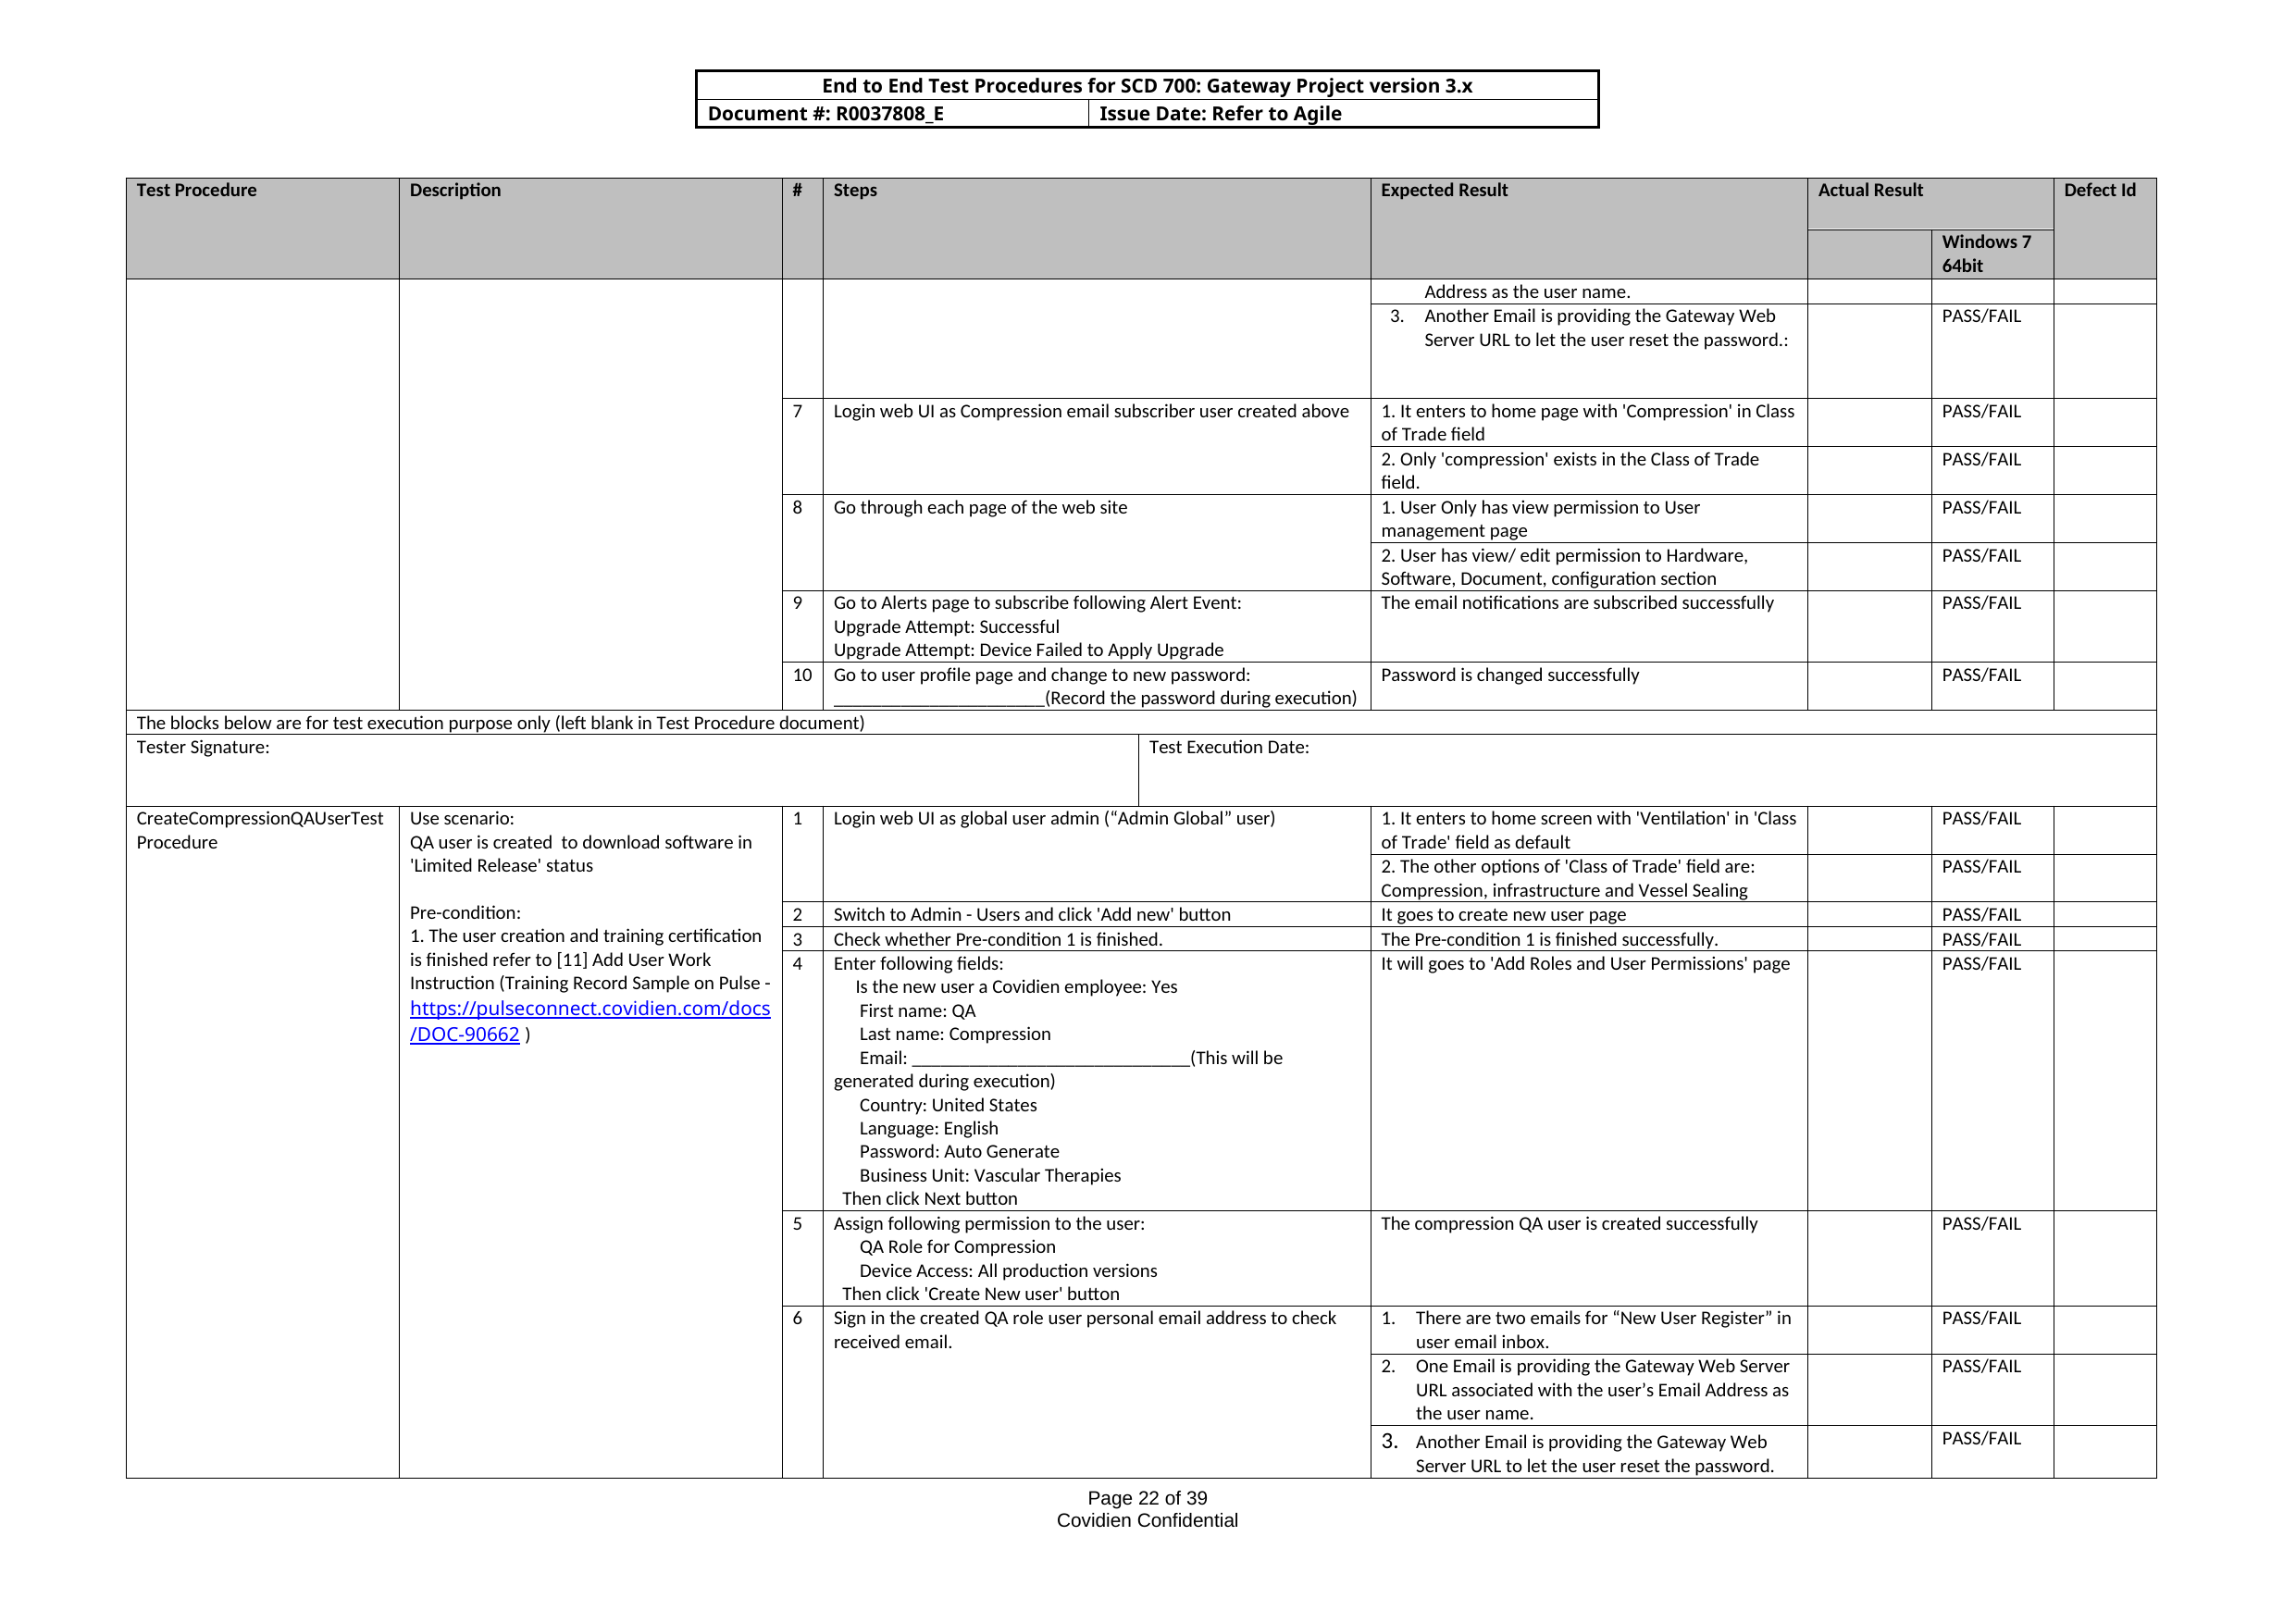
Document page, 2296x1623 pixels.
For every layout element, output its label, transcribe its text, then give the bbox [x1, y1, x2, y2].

table_cell Go to user profile page and change to new password: ______________________(Record the password during execution) [824, 663, 1371, 710]
table_cell [1808, 1211, 1931, 1306]
table_header Test Procedure [127, 179, 399, 279]
table_cell [2054, 855, 2156, 901]
table_cell 1. It enters to home page with 'Compression' in Class of Trade field [1371, 399, 1807, 446]
table_cell [1808, 279, 1931, 303]
table_cell The blocks below are for test execution purpose only (left blank in Test Procedure document) [127, 711, 2156, 734]
table_cell PASS/FAIL [1932, 1355, 2054, 1425]
table_cell Go through each page of the web site [824, 495, 1371, 590]
table_cell 7 [783, 399, 823, 494]
table_cell The Pre-condition 1 is finished successfully. [1371, 927, 1807, 950]
table_cell 2. Only 'compression' exists in the Class of Trade field. [1371, 447, 1807, 494]
table_header Expected Result [1371, 179, 1807, 279]
table_cell The email notifications are subscribed successfully [1371, 591, 1807, 662]
table_cell [2054, 543, 2156, 590]
table_cell PASS/FAIL [1932, 807, 2054, 853]
table_cell [1808, 304, 1931, 398]
table_cell PASS/FAIL [1932, 591, 2054, 662]
table_cell PASS/FAIL [1932, 543, 2054, 590]
table_header Actual Result [1808, 179, 2054, 229]
table_cell 3 [783, 927, 823, 950]
table_cell Another Email is providing the Gateway Web Server URL to let the user reset the password.: [1371, 304, 1807, 398]
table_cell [1371, 279, 1807, 303]
table_cell 1. It enters to home screen with 'Ventilation' in 'Class of Trade' field as default [1371, 807, 1807, 853]
table_cell 2 [783, 902, 823, 926]
table_cell [2054, 902, 2156, 926]
table_cell Login web UI as global user admin (“Admin Global” user) [824, 807, 1371, 901]
table_cell [2054, 951, 2156, 1210]
table_cell Check whether Pre-condition 1 is finished. [824, 927, 1371, 950]
table_cell [1808, 951, 1931, 1210]
table_cell Password is changed successfully [1371, 663, 1807, 710]
table_header Defect Id [2054, 179, 2156, 279]
table_cell PASS/FAIL [1932, 447, 2054, 494]
table_cell It goes to create new user page [1371, 902, 1807, 926]
table_cell [1808, 1307, 1931, 1353]
table_cell [1808, 591, 1931, 662]
table_cell PASS/FAIL [1932, 279, 2054, 303]
table_cell PASS/FAIL [1932, 304, 2054, 398]
table_cell 6 [783, 1307, 823, 1478]
table_cell Sign in the created QA role user personal email address to check received email. [824, 1307, 1371, 1478]
table_cell 2. The other options of 'Class of Trade' field are: Compression, infrastructure and Vessel Sealing [1371, 855, 1807, 901]
table_cell 1 [783, 807, 823, 901]
table_cell 5 [783, 1211, 823, 1306]
table_header Description [400, 179, 782, 279]
table_cell [2054, 304, 2156, 398]
table_cell [1808, 543, 1931, 590]
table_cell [1371, 1426, 1807, 1478]
table_cell [2054, 447, 2156, 494]
table_cell Test Execution Date: [1139, 735, 2156, 806]
table_cell [2054, 807, 2156, 853]
table_cell [2054, 279, 2156, 303]
table_cell Use scenario: QA user is created to download software in 'Limited Release' status Pre-condition: 1. The user creation and training certification is finished refer to [11] Add User Work Instruction (Training Record Sample on Pulse - https://pulseconnect.covidien.com/docs/DOC-90662 ) [400, 807, 782, 1478]
table_cell Switch to Admin - Users and click 'Add new' button [824, 902, 1371, 926]
table_cell [1808, 902, 1931, 926]
table_header # [783, 179, 823, 279]
table_cell [2054, 927, 2156, 950]
table_cell Tester Signature: [127, 735, 1138, 806]
table_cell CreateCompressionQAUserTestProcedure [127, 807, 399, 1478]
table_cell [2054, 591, 2156, 662]
table_cell [2054, 399, 2156, 446]
table_cell PASS/FAIL [1932, 399, 2054, 446]
table_cell [1808, 1355, 1931, 1425]
table_cell [2054, 1355, 2156, 1425]
table_header Steps [824, 179, 1371, 279]
table_cell [2054, 1211, 2156, 1306]
table_cell Go to Alerts page to subscribe following Alert Event: Upgrade Attempt: Successful Upgrade Attempt: Device Failed to Apply Upgrade [824, 591, 1371, 662]
table_cell 2. User has view/ edit permission to Hardware, Software, Document, configuration section [1371, 543, 1807, 590]
table_cell Login web UI as Compression email subscriber user created above [824, 399, 1371, 494]
table_cell 9 [783, 591, 823, 662]
table_cell Assign following permission to the user: QA Role for Compression Device Access: All production versions Then click 'Create New user' button [824, 1211, 1371, 1306]
table_cell PASS/FAIL [1932, 855, 2054, 901]
table_cell It will goes to 'Add Roles and User Permissions' page [1371, 951, 1807, 1210]
table_cell [1808, 855, 1931, 901]
table_cell The compression QA user is created successfully [1371, 1211, 1807, 1306]
table_cell Enter following fields: Is the new user a Covidien employee: Yes First name: QA Last name: Compression Email: _____________________________(This will be generated during execution) Country: United States Language: English Password: Auto Generate Business Unit: Vascular Therapies Then click Next button [824, 951, 1371, 1210]
table_cell [1808, 399, 1931, 446]
table_cell PASS/FAIL [1932, 1426, 2054, 1478]
table_cell 10 [783, 663, 823, 710]
table_cell [2054, 495, 2156, 542]
table_cell [1808, 807, 1931, 853]
table_cell [2054, 663, 2156, 710]
table_cell PASS/FAIL [1932, 902, 2054, 926]
table_cell [1808, 1426, 1931, 1478]
table_cell 1. User Only has view permission to User management page [1371, 495, 1807, 542]
table_cell PASS/FAIL [1932, 951, 2054, 1210]
table_cell [1808, 927, 1931, 950]
table_cell [2054, 1307, 2156, 1353]
table_cell 4 [783, 951, 823, 1210]
table_cell There are two emails for “New User Register” in user email inbox. [1371, 1307, 1807, 1353]
table_cell PASS/FAIL [1932, 663, 2054, 710]
table_cell PASS/FAIL [1932, 1211, 2054, 1306]
table_cell Windows 7 64bit [1932, 230, 2054, 279]
table_cell [1808, 447, 1931, 494]
table_cell [2054, 1426, 2156, 1478]
table_cell PASS/FAIL [1932, 1307, 2054, 1353]
table_cell PASS/FAIL [1932, 927, 2054, 950]
table_cell [1808, 663, 1931, 710]
table_cell [1808, 495, 1931, 542]
table_cell 8 [783, 495, 823, 590]
table_cell PASS/FAIL [1932, 495, 2054, 542]
table_cell [1808, 230, 1931, 279]
table_cell One Email is providing the Gateway Web Server URL associated with the user’s Email Address as the user name. [1371, 1355, 1807, 1425]
